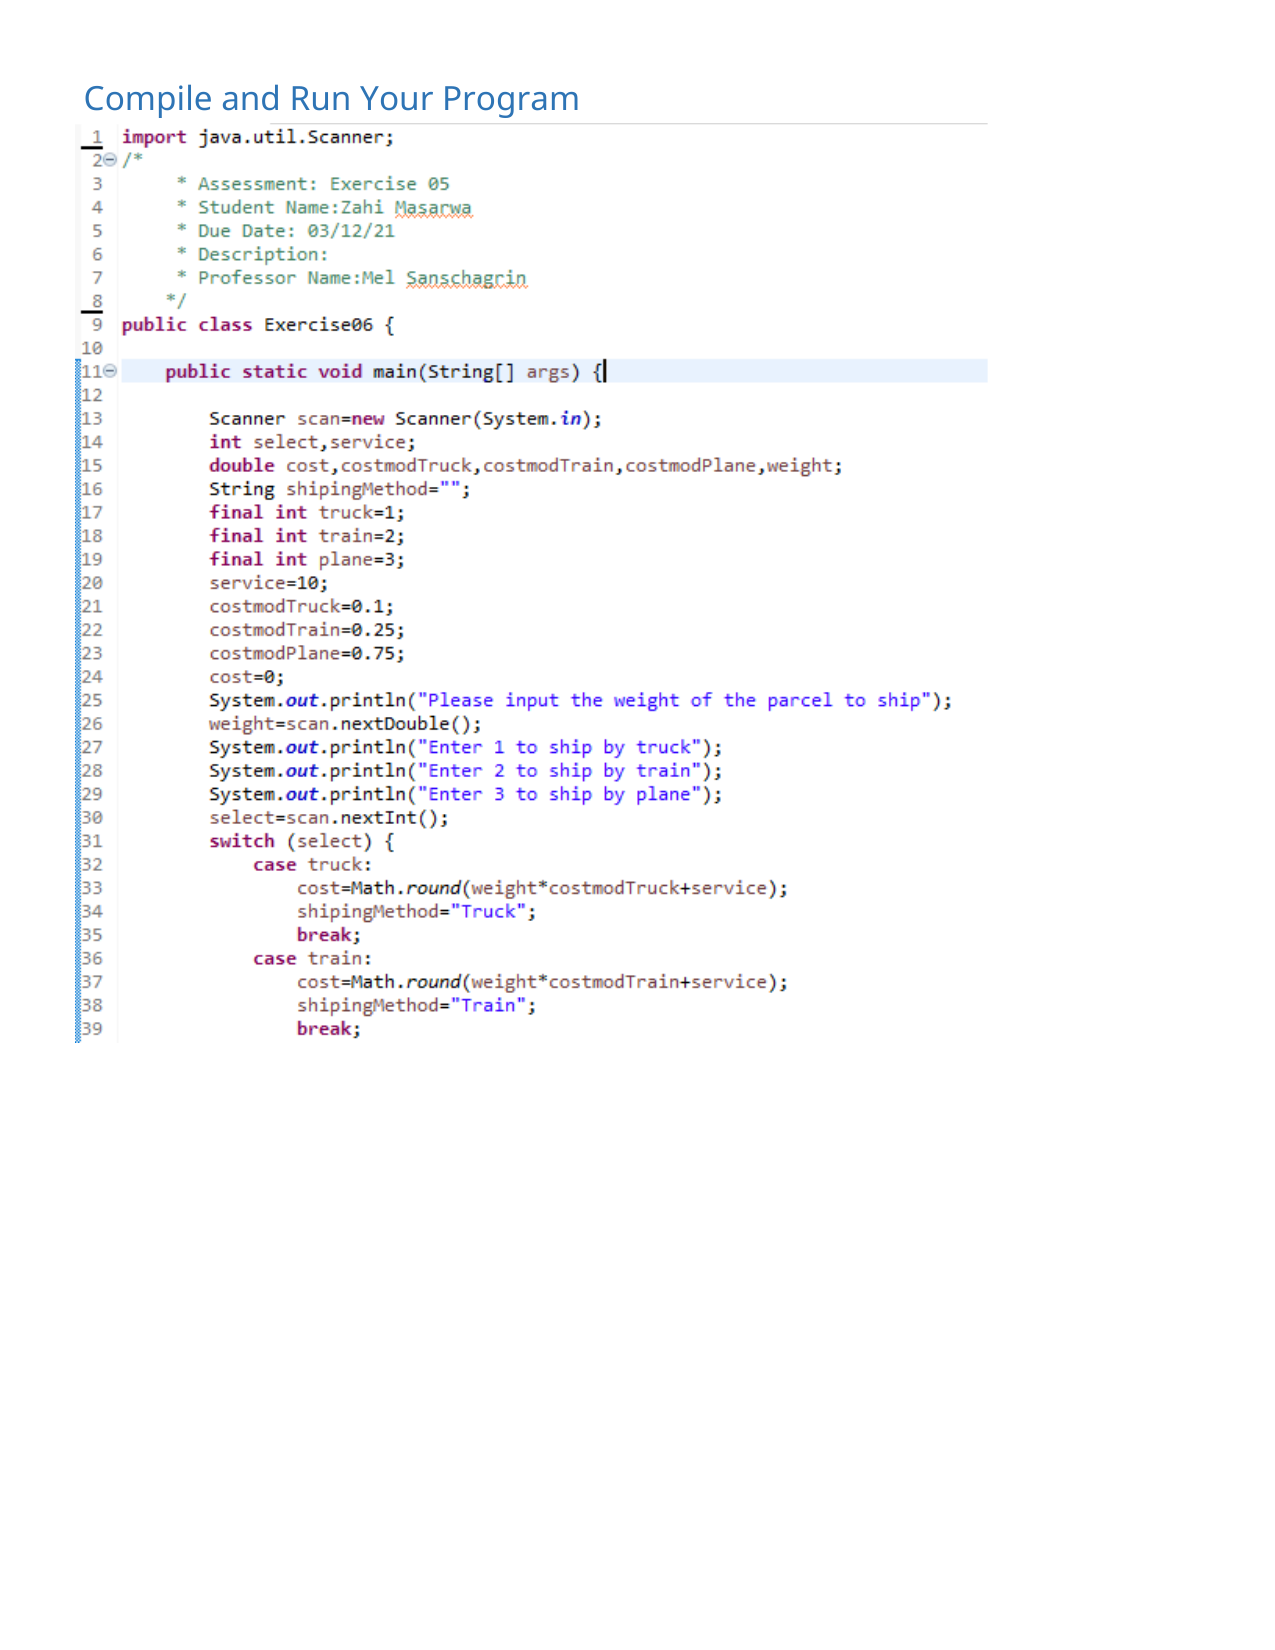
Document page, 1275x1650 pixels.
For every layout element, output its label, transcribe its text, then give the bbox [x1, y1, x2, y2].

picture [75, 123, 988, 1043]
subtitle Compile and Run Your Program [75, 75, 1200, 120]
